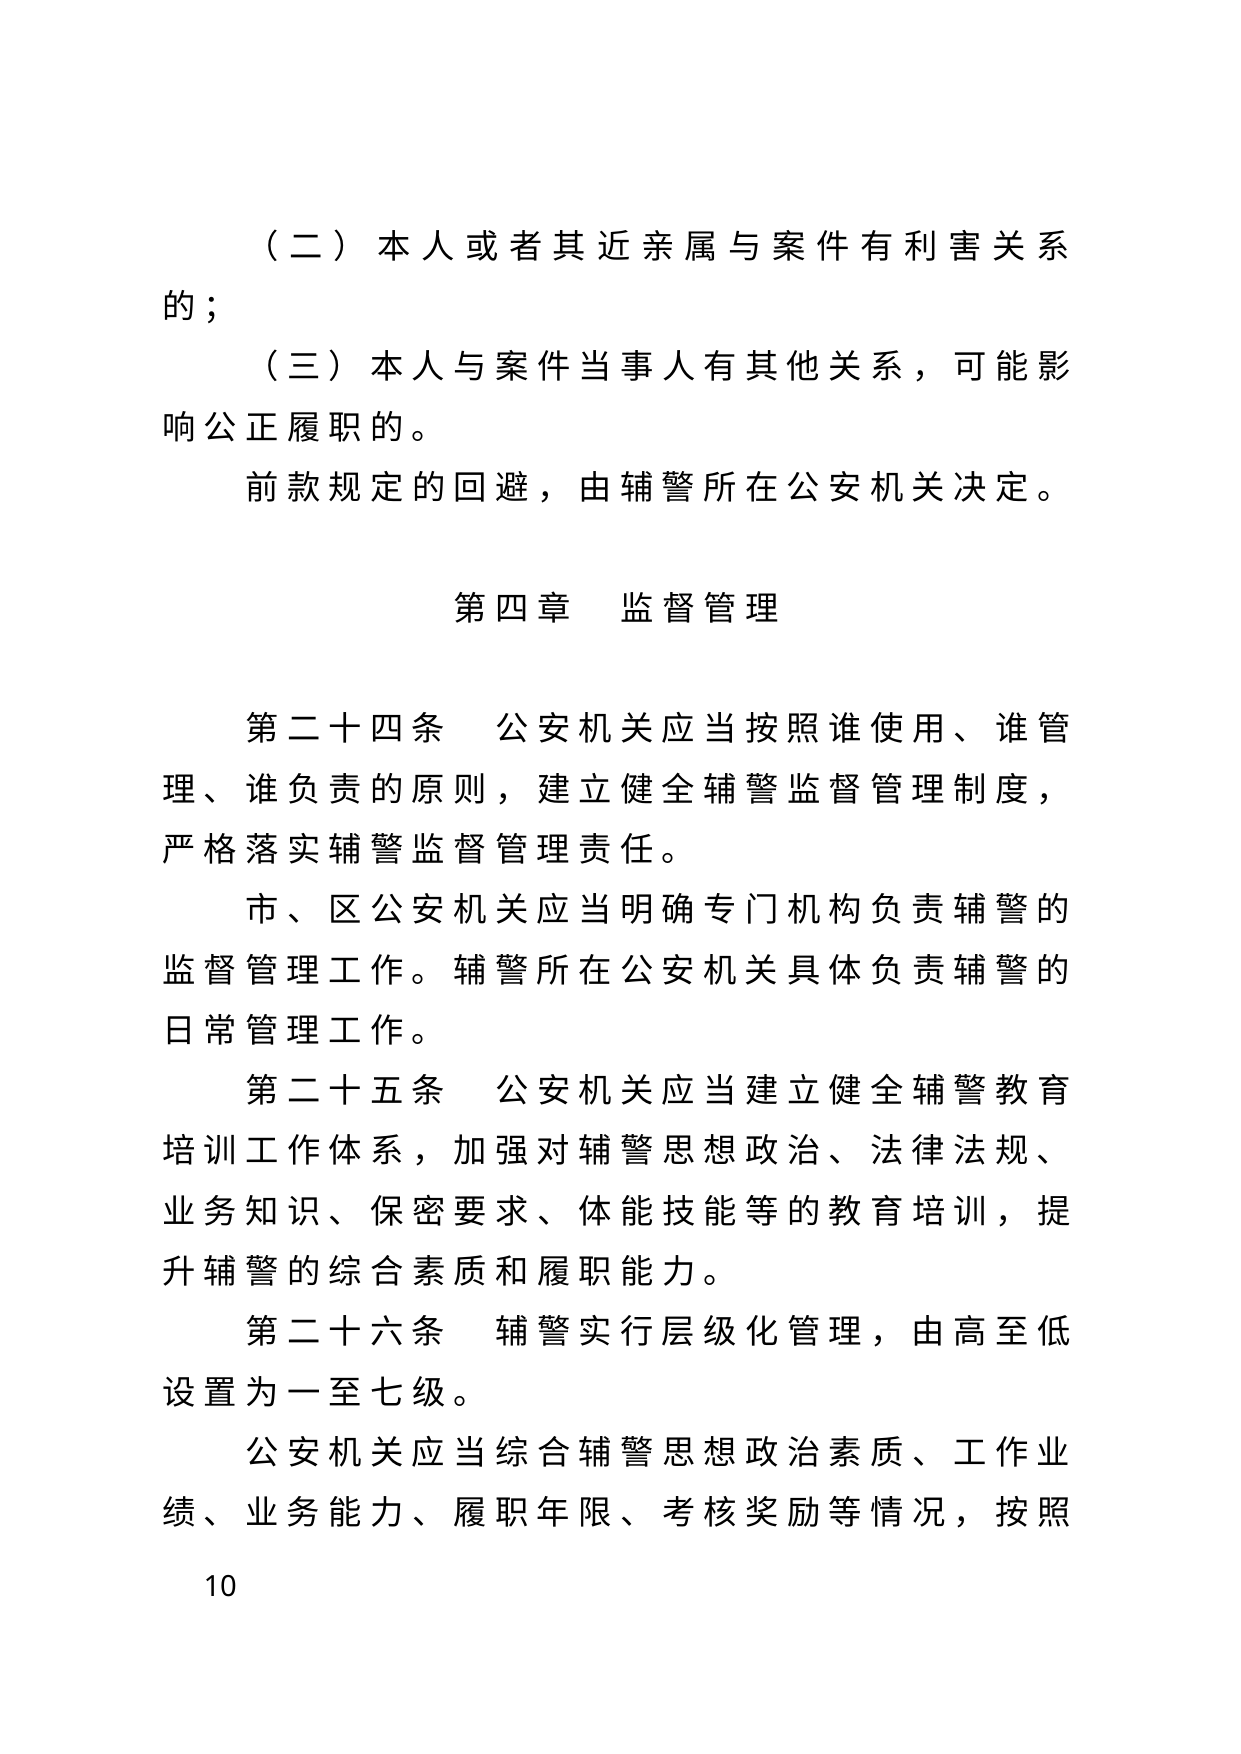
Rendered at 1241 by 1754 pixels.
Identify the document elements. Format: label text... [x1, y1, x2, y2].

text （二）本人或者其近亲属与案件有利害关系的； [162, 213, 1078, 334]
text 第二十四条 公安机关应当按照谁使用、谁管理、谁负责的原则，建立健全辅警监督管理制度，严格落实辅警监督管理责任。 [162, 696, 1078, 877]
text 前款规定的回避，由辅警所在公安机关决定。 [162, 455, 1078, 515]
text 第二十五条 公安机关应当建立健全辅警教育培训工作体系，加强对辅警思想政治、法律法规、业务知识、保密要求、体能技能等的教育培训，提升辅警的综合素质和履职能力。 [162, 1058, 1078, 1299]
text 第四章 监督管理 [162, 575, 1078, 636]
text 第二十六条 辅警实行层级化管理，由高至低设置为一至七级。 [162, 1299, 1078, 1420]
text （三）本人与案件当事人有其他关系，可能影响公正履职的。 [162, 334, 1078, 455]
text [162, 1420, 1078, 1540]
text 市、区公安机关应当明确专门机构负责辅警的监督管理工作。辅警所在公安机关具体负责辅警的日常管理工作。 [162, 877, 1078, 1058]
